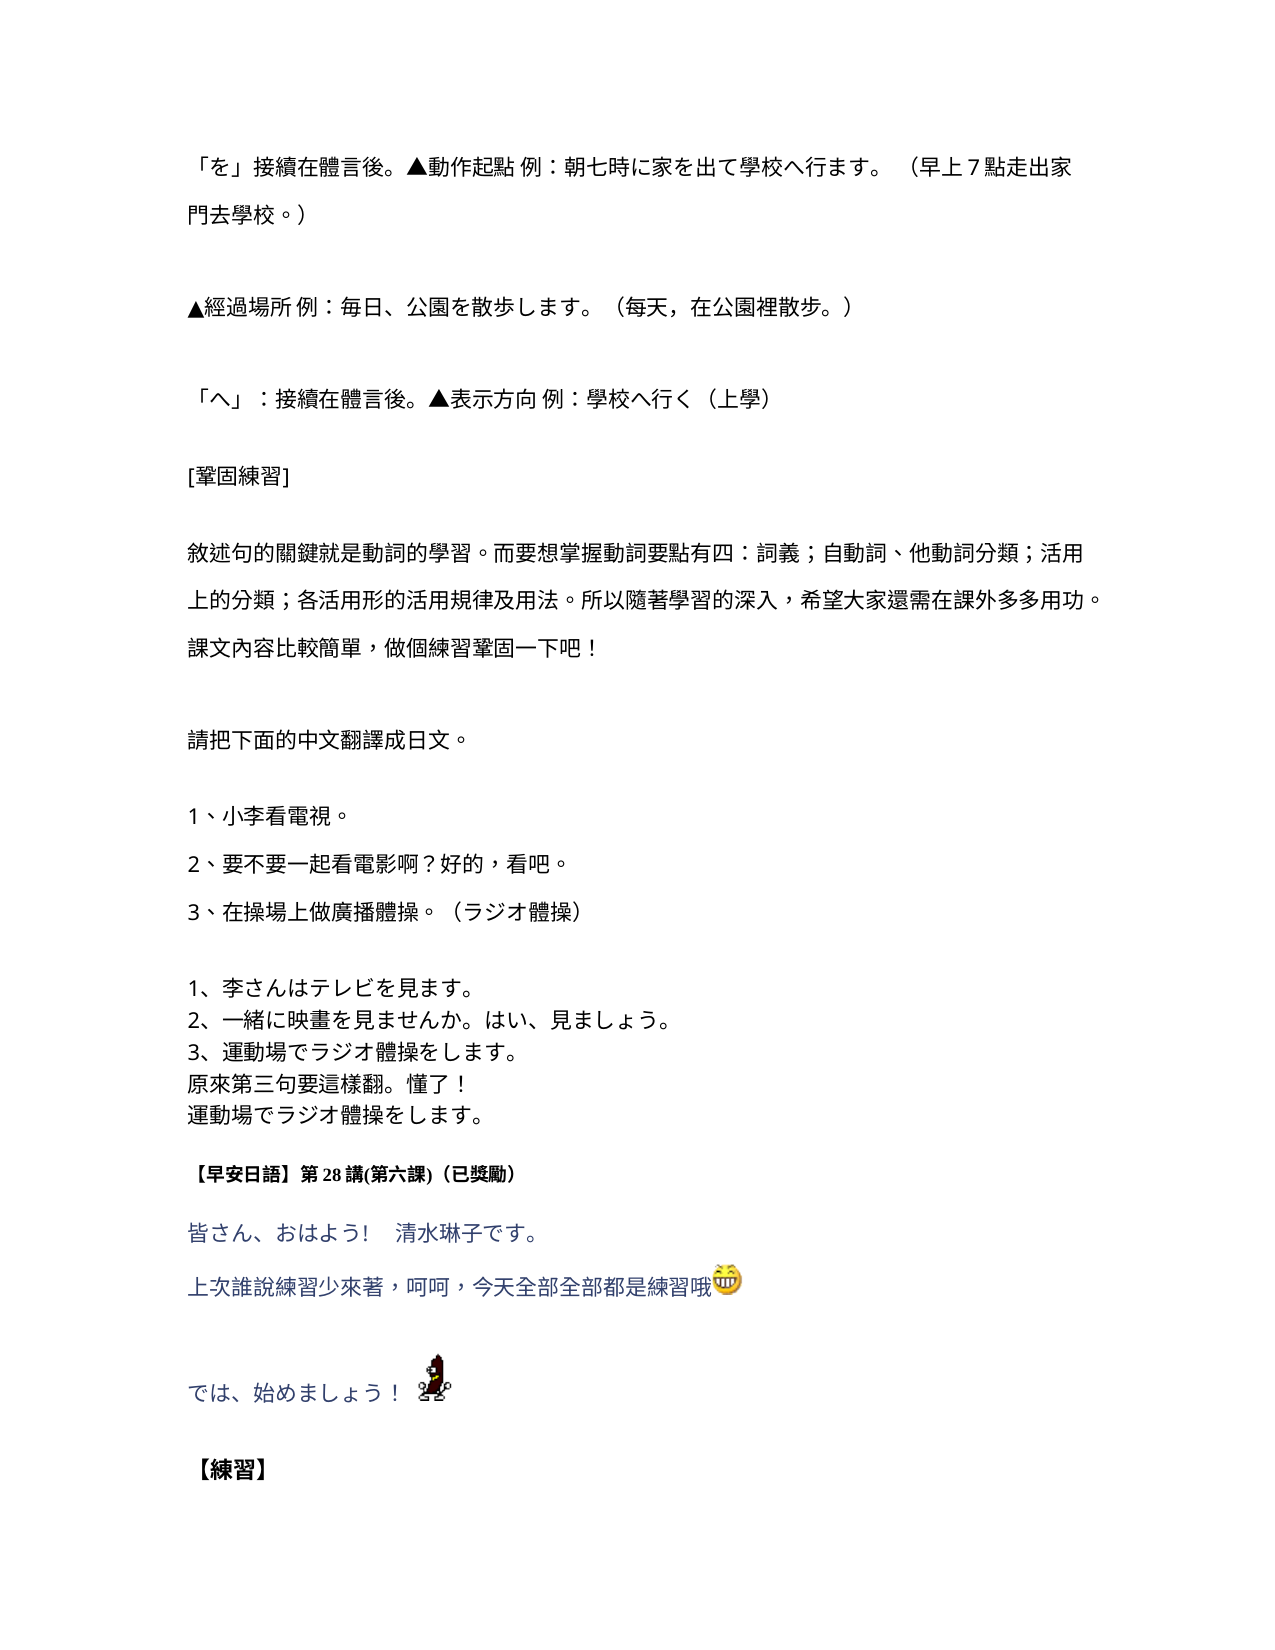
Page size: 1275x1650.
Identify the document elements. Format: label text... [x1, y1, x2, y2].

text 【早安日語】第28講(第六課)（已獎勵） [187, 1160, 1087, 1187]
text 敘述句的關鍵就是動詞的學習。而要想掌握動詞要點有四：詞義；自動詞、他動詞分類；活用上的分類；各活用形的活用規律及用法。所以隨著學習的深入，希望大家還需在課外多多用功。 課文內容比較簡單，做個練習鞏固一下吧！ 請把下面的中文翻譯成日文。 [187, 536, 1087, 754]
text では、始めましょう！ [187, 1346, 1087, 1407]
text 原來第三句要這樣翻。懂了！ 運動場でラジオ體操をします。 [187, 1067, 1087, 1130]
text 1、小李看電視。 2、要不要一起看電影啊？好的，看吧。 3、在操場上做廣播體操。（ラジオ體操） [187, 799, 1087, 926]
text [鞏固練習] [187, 459, 1087, 491]
text 【練習】 [187, 1452, 1087, 1485]
picture [406, 1346, 458, 1401]
text 皆さん、おはよう! 清水琳子です。 上次誰說練習少來著，呵呵，今天全部全部都是練習哦 [187, 1216, 1087, 1301]
picture [712, 1263, 744, 1295]
text 「を」接續在體言後。▲動作起點 例：朝七時に家を出て學校へ行ます。 （早上7點走出家門去學校。） ▲經過場所 例：毎日、公園を散歩します。（每天，在公園裡散步。） 「へ」：接續在體言後。▲表示方向 例：學校へ行く（上學） [187, 150, 1087, 414]
text 1、李さんはテレビを見ます。 2、一緒に映畫を見ませんか。はい、見ましょう。 3、運動場でラジオ體操をします。 [187, 971, 1087, 1067]
